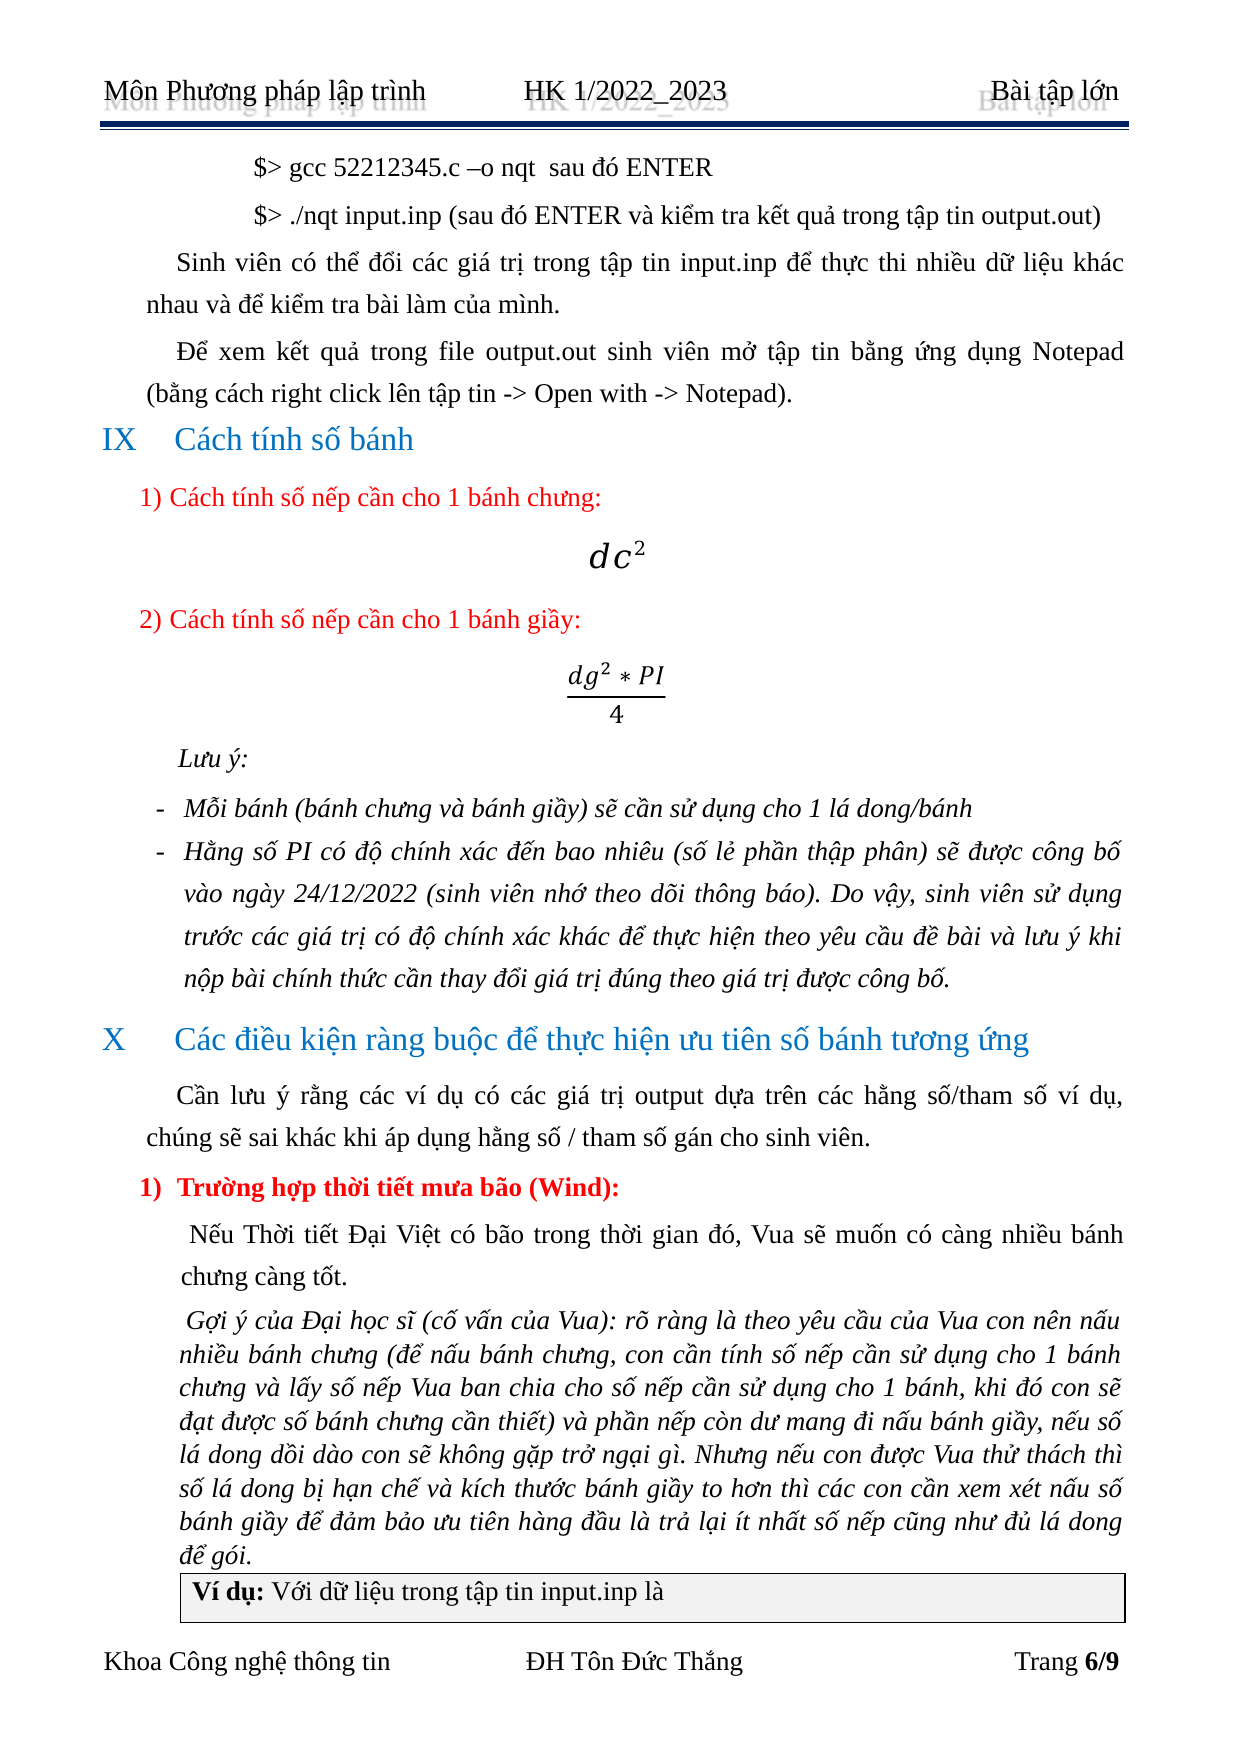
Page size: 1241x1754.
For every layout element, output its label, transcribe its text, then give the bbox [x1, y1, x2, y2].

subtitle X Các điều kiện ràng buộc để thực hiện ưu tiên số bánh tương ứng [102, 1019, 1126, 1058]
list Mỗi bánh (bánh chưng và bánh giầy) sẽ cần sử dụng cho 1 lá dong/bánh [156, 792, 1126, 823]
list Trường hợp thời tiết mưa bão (Wind): [139, 1171, 1126, 1202]
text 1) Cách tính số nếp cần cho 1 bánh chưng: [139, 481, 1126, 512]
picture [566, 661, 666, 723]
text $> gcc 52212345.c –o nqt sau đó ENTER [253, 151, 1126, 182]
text 𝑑𝑐2 2) Cách tính số nếp cần cho 1 bánh giầy: [139, 536, 681, 634]
subtitle IX Cách tính số bánh [102, 419, 1126, 457]
text Để xem kết quả trong file output.out sinh viên mở tập tin bằng ứng dụng Notepad (bằng cách right click lên tập tin -> Open with -> Notepad). [146, 335, 1126, 408]
text Gợi ý của Đại học sĩ (cố vấn của Vua): rõ ràng là theo yêu cầu của Vua con nên nấu nhiều bánh chưng (để nấu bánh chưng, con cần tính số nếp cần sử dụng cho 1 bánh chưng và lấy số nếp Vua ban chia cho số nếp cần sử dụng cho 1 bánh, khi đó con sẽ đạt được số bánh chưng cần thiết) và phần nếp còn dư mang đi nấu bánh giầy, nếu số lá dong dồi dào con sẽ không gặp trở ngại gì. Nhưng nếu con được Vua thử thách thì số lá dong bị hạn chế và kích thước bánh giầy to hơn thì các con cần xem xét nấu số bánh giầy để đảm bảo ưu tiên hàng đầu là trả lại ít nhất số nếp cũng như đủ lá dong để gói. [178, 1304, 1126, 1570]
text Cần lưu ý rằng các ví dụ có các giá trị output dựa trên các hằng số/tham số ví dụ, chúng sẽ sai khác khi áp dụng hằng số / tham số gán cho sinh viên. [146, 1079, 1126, 1152]
text Lưu ý: [178, 742, 1126, 774]
text Nếu Thời tiết Đại Việt có bão trong thời gian đó, Vua sẽ muốn có càng nhiều bánh chưng càng tốt. [179, 1218, 1126, 1291]
list Hằng số PI có độ chính xác đến bao nhiêu (số lẻ phần thập phân) sẽ được công bố vào ngày 24/12/2022 (sinh viên nhớ theo dõi thông báo). Do vậy, sinh viên sử dụng trước các giá trị có độ chính xác khác để thực hiện theo yêu cầu đề bài và lưu ý khi nộp bài chính thức cần thay đổi giá trị đúng theo giá trị được công bố. [156, 835, 1126, 994]
picture [84, 73, 1126, 136]
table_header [181, 1574, 1124, 1622]
text Sinh viên có thể đổi các giá trị trong tập tin input.inp để thực thi nhiều dữ liệu khác nhau và để kiểm tra bài làm của mình. [146, 246, 1126, 319]
text $> ./nqt input.inp (sau đó ENTER và kiểm tra kết quả trong tập tin output.out) [103, 199, 1101, 230]
